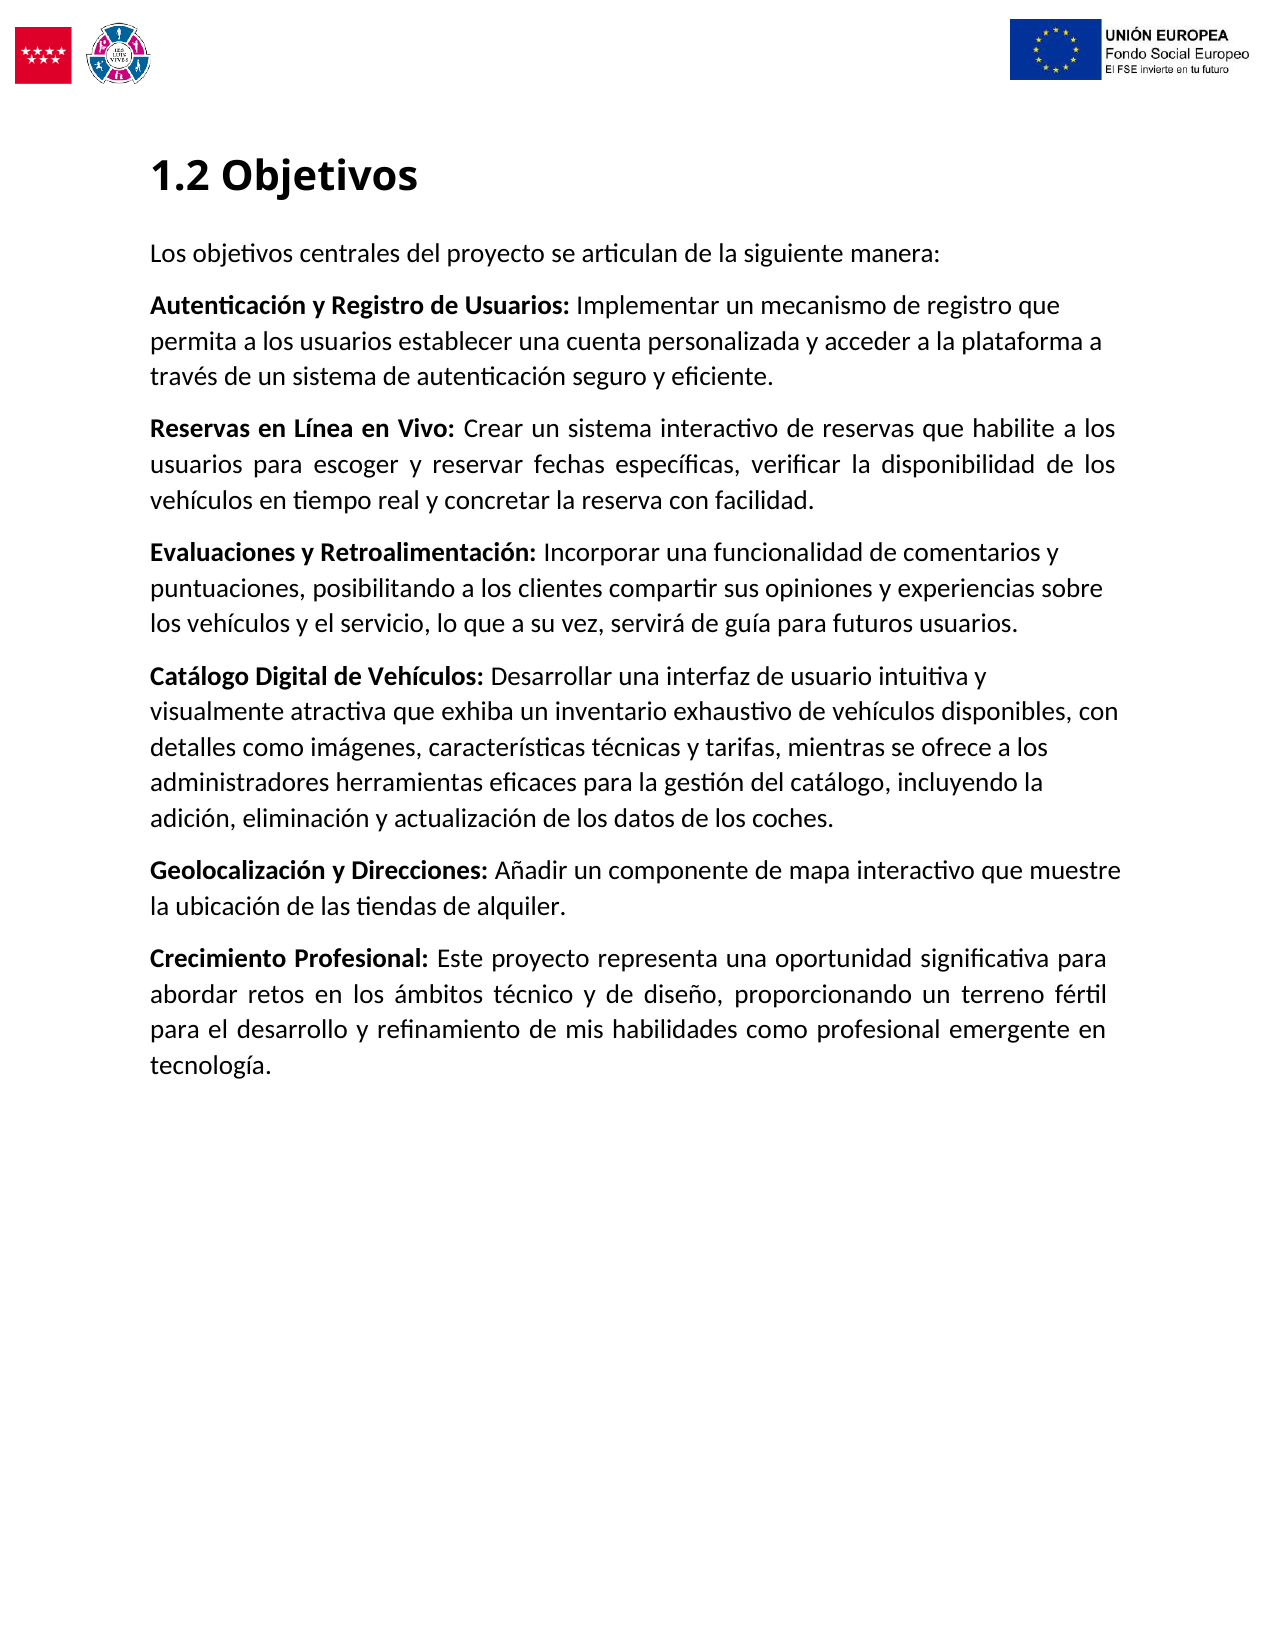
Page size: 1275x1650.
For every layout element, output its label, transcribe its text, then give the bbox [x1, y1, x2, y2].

picture [1010, 19, 1251, 80]
text Los objetivos centrales del proyecto se articulan de la siguiente manera: [150, 236, 1173, 269]
text Geolocalización y Direcciones: Añadir un componente de mapa interactivo que muestre la ubicación de las tiendas de alquiler. [150, 853, 1124, 922]
text Crecimiento Profesional: Este proyecto representa una oportunidad significativa para abordar retos en los ámbitos técnico y de diseño, proporcionando un terreno fértil para el desarrollo y refinamiento de mis habilidades como profesional emergente en tecnología. [150, 941, 1107, 1081]
text Autenticación y Registro de Usuarios: Implementar un mecanismo de registro que permita a los usuarios establecer una cuenta personalizada y acceder a la plataforma a través de un sistema de autenticación seguro y eficiente. [150, 288, 1115, 392]
text Reservas en Línea en Vivo: Crear un sistema interactivo de reservas que habilite a los usuarios para escoger y reservar fechas específicas, verificar la disponibilidad de los vehículos en tiempo real y concretar la reserva con facilidad. [150, 412, 1115, 516]
picture [86, 22, 151, 84]
picture [14, 27, 72, 84]
text Catálogo Digital de Vehículos: Desarrollar una interfaz de usuario intuitiva y visualmente atractiva que exhiba un inventario exhaustivo de vehículos disponibles, con detalles como imágenes, características técnicas y tarifas, mientras se ofrece a los administradores herramientas eficaces para la gestión del catálogo, incluyendo la adición, eliminación y actualización de los datos de los coches. [150, 659, 1124, 834]
text Evaluaciones y Retroalimentación: Incorporar una funcionalidad de comentarios y puntuaciones, posibilitando a los clientes compartir sus opiniones y experiencias sobre los vehículos y el servicio, lo que a su vez, servirá de guía para futuros usuarios. [150, 535, 1124, 639]
subtitle 1.2 Objetivos [150, 145, 1173, 202]
